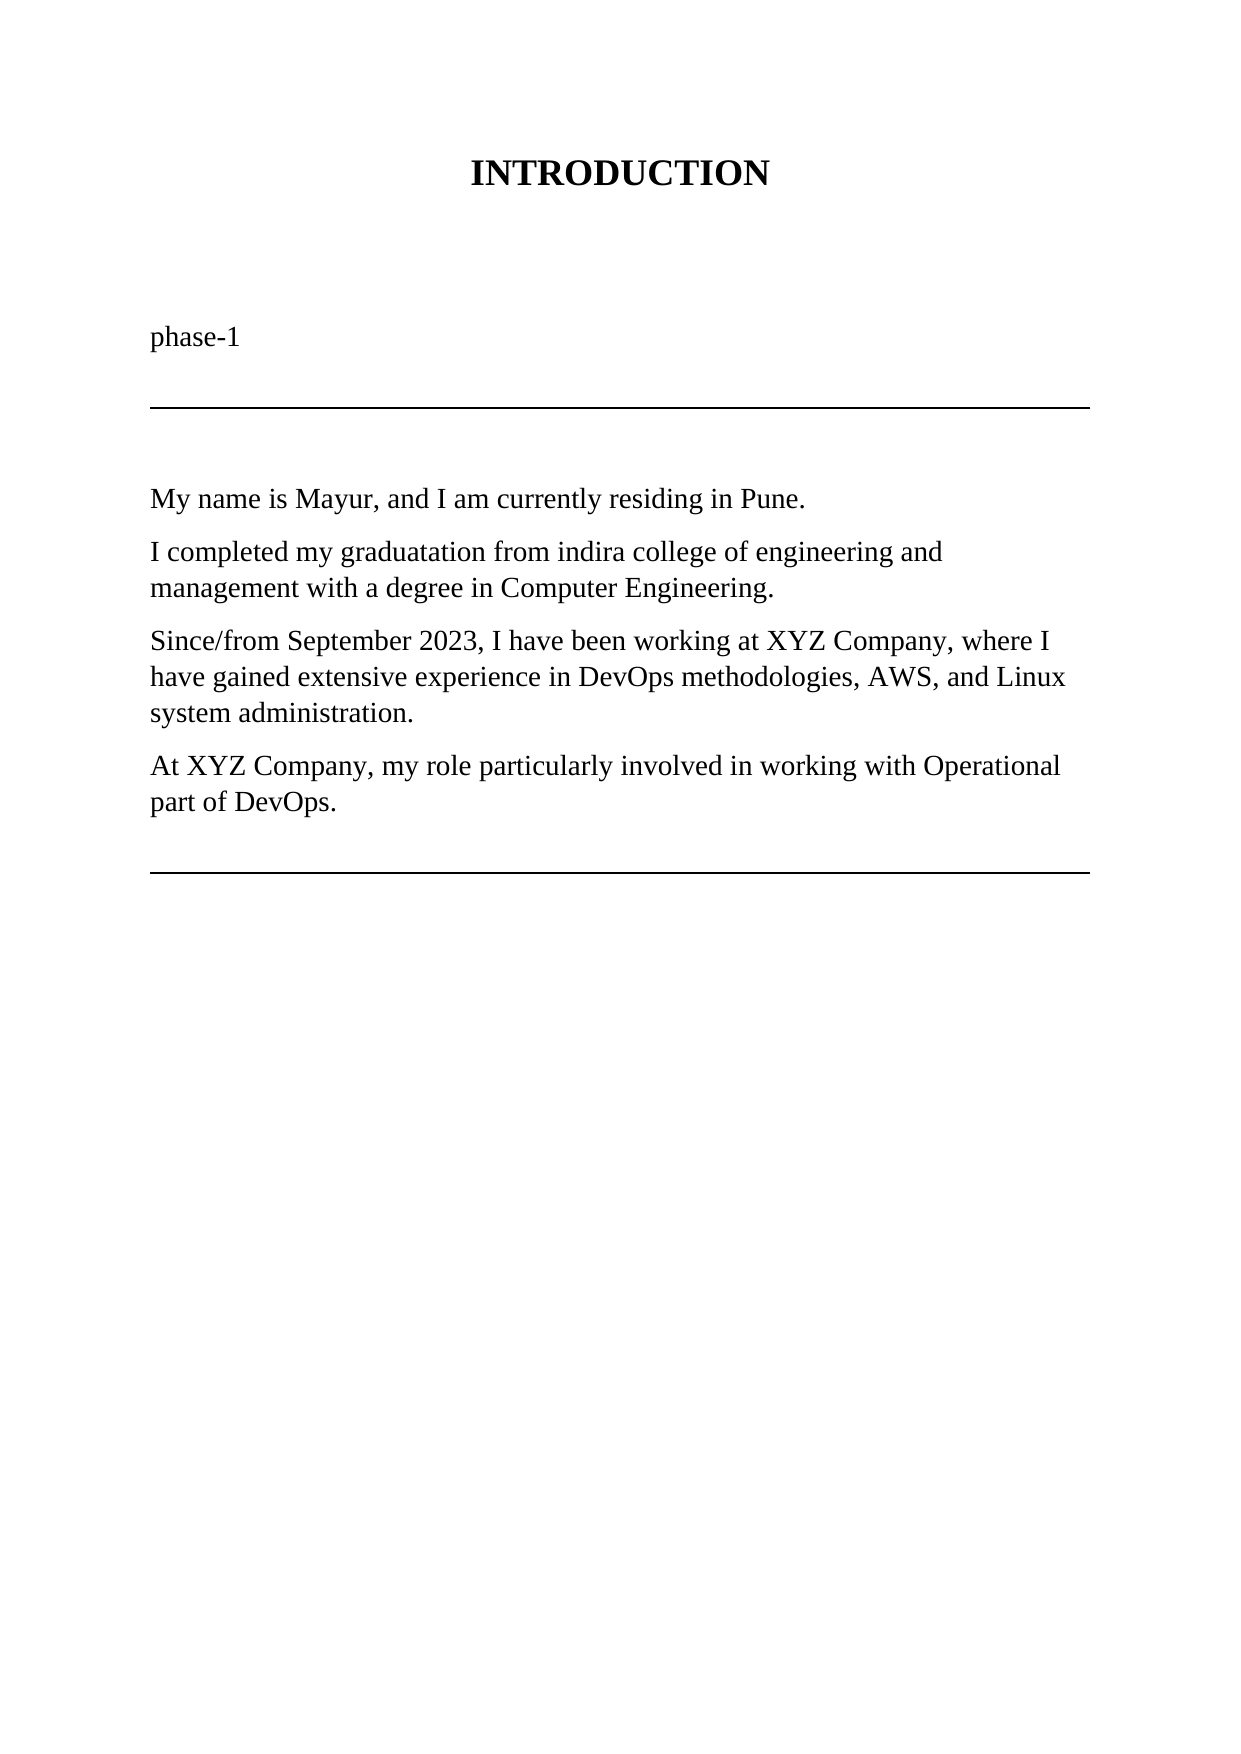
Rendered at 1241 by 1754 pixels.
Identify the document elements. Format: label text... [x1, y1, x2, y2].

text INTRODUCTION [150, 150, 1090, 193]
text My name is Mayur, and I am currently residing in Pune. [150, 481, 1090, 514]
text I completed my graduatation from indira college of engineering and management with a degree in Computer Engineering. [150, 534, 1090, 603]
text At XYZ Company, my role particularly involved in working with Operational part of DevOps. [150, 748, 1090, 817]
text Since/from September 2023, I have been working at XYZ Company, where I have gained extensive experience in DevOps methodologies, AWS, and Linux system administration. [150, 623, 1090, 728]
text phase-1 [150, 319, 1090, 352]
